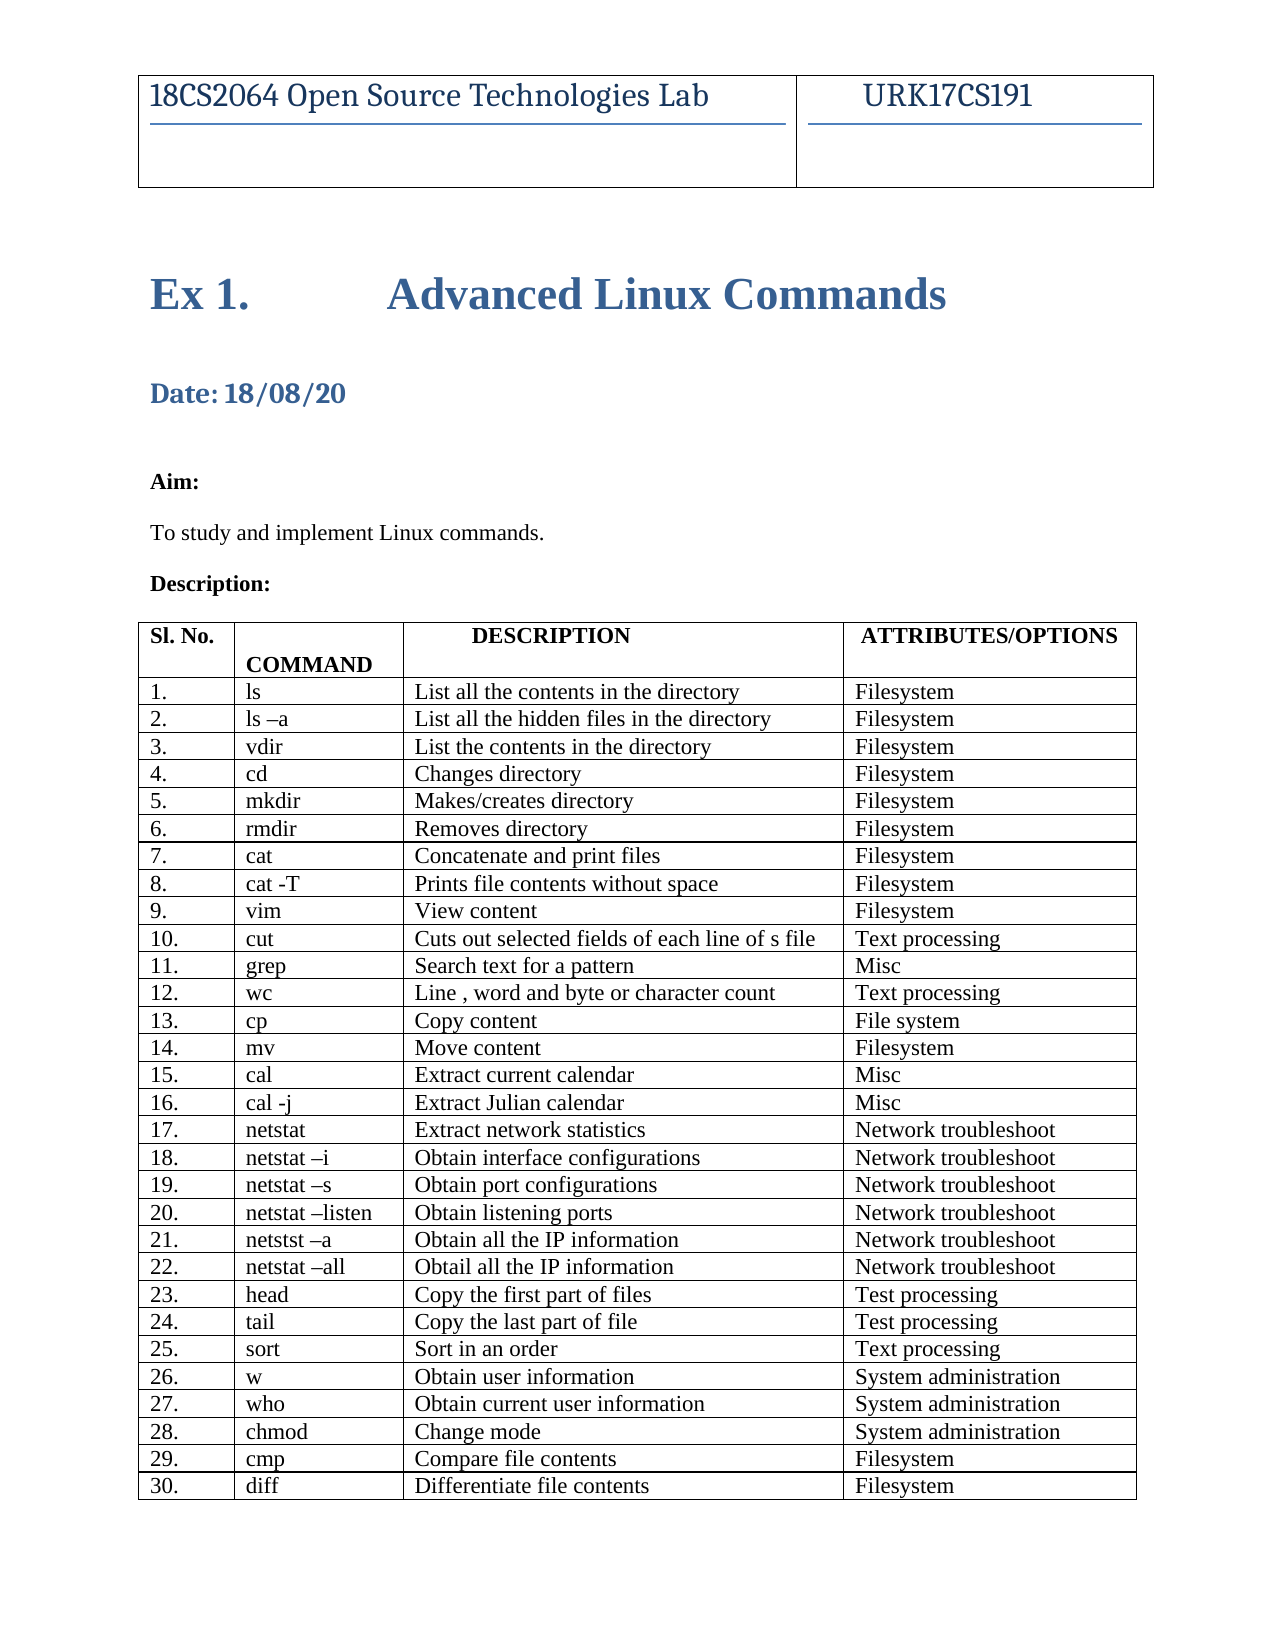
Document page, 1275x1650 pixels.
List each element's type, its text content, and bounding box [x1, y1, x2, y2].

table_header Sl. No. [139, 623, 234, 677]
table_cell chmod [235, 1418, 403, 1444]
table_cell wc [235, 979, 403, 1006]
table_cell cat [235, 843, 403, 869]
table_cell File system [844, 1007, 1136, 1033]
table_cell Obtain port configurations [404, 1171, 843, 1197]
subtitle Ex 1. Advanced Linux Commands [150, 266, 1125, 319]
table_cell mkdir [235, 788, 403, 814]
table_cell w [235, 1363, 403, 1389]
table_cell cal [235, 1062, 403, 1088]
table_cell netstat –all [235, 1253, 403, 1280]
table_cell Extract current calendar [404, 1062, 843, 1088]
table_cell Network troubleshoot [844, 1116, 1136, 1143]
table_header COMMAND [235, 623, 403, 677]
table_cell Differentiate file contents [404, 1473, 843, 1499]
table_cell Network troubleshoot [844, 1253, 1136, 1280]
table_cell head [235, 1281, 403, 1307]
table_cell 26. [139, 1363, 234, 1389]
table_cell 4. [139, 760, 234, 787]
table_cell ls [235, 678, 403, 704]
table_cell 10. [139, 925, 234, 951]
table_cell Network troubleshoot [844, 1144, 1136, 1170]
table_cell Filesystem [844, 733, 1136, 759]
table_cell 13. [139, 1007, 234, 1033]
table_cell List all the hidden files in the directory [404, 705, 843, 732]
table_cell Extract Julian calendar [404, 1089, 843, 1115]
text To study and implement Linux commands. [150, 519, 1125, 546]
table_cell 27. [139, 1390, 234, 1417]
table_cell Obtain all the IP information [404, 1226, 843, 1252]
table_cell Obtain interface configurations [404, 1144, 843, 1170]
table_cell 1. [139, 678, 234, 704]
table_cell netstst –a [235, 1226, 403, 1252]
table_cell 23. [139, 1281, 234, 1307]
table_cell 17. [139, 1116, 234, 1143]
table_cell grep [235, 952, 403, 978]
table_cell netstat –listen [235, 1199, 403, 1225]
table_cell Concatenate and print files [404, 843, 843, 869]
table_cell 21. [139, 1226, 234, 1252]
table_cell Misc [844, 1089, 1136, 1115]
table_cell Filesystem [844, 705, 1136, 732]
table_cell Prints file contents without space [404, 870, 843, 896]
table_cell 22. [139, 1253, 234, 1280]
table_cell netstat –i [235, 1144, 403, 1170]
table_cell Change mode [404, 1418, 843, 1444]
table_cell Text processing [844, 979, 1136, 1006]
table_cell Test processing [844, 1281, 1136, 1307]
table_cell mv [235, 1034, 403, 1061]
table_cell 6. [139, 815, 234, 841]
table_cell Cuts out selected fields of each line of s file [404, 925, 843, 951]
table_cell Filesystem [844, 897, 1136, 923]
table_cell System administration [844, 1363, 1136, 1389]
table_cell who [235, 1390, 403, 1417]
table_cell 16. [139, 1089, 234, 1115]
table_cell vdir [235, 733, 403, 759]
table_cell 5. [139, 788, 234, 814]
text Description: [150, 571, 1125, 597]
table_cell 19. [139, 1171, 234, 1197]
table_cell diff [235, 1473, 403, 1499]
subtitle Date: 18/08/20 [150, 377, 1125, 410]
table_cell tail [235, 1308, 403, 1334]
table_cell List all the contents in the directory [404, 678, 843, 704]
table_cell View content [404, 897, 843, 923]
table_cell Obtail all the IP information [404, 1253, 843, 1280]
table_cell Obtain listening ports [404, 1199, 843, 1225]
table_cell cmp [235, 1445, 403, 1471]
table_cell cp [235, 1007, 403, 1033]
table_cell Changes directory [404, 760, 843, 787]
table_cell Filesystem [844, 870, 1136, 896]
table_cell netstat –s [235, 1171, 403, 1197]
table_cell Network troubleshoot [844, 1171, 1136, 1197]
table_cell Copy the first part of files [404, 1281, 843, 1307]
table_cell cal -j [235, 1089, 403, 1115]
table_cell Network troubleshoot [844, 1226, 1136, 1252]
table_cell 20. [139, 1199, 234, 1225]
table_cell System administration [844, 1418, 1136, 1444]
table_cell 24. [139, 1308, 234, 1334]
table_cell cat -T [235, 870, 403, 896]
table_cell Compare file contents [404, 1445, 843, 1471]
table_cell Filesystem [844, 1445, 1136, 1471]
table_cell Copy the last part of file [404, 1308, 843, 1334]
table_cell Makes/creates directory [404, 788, 843, 814]
text Aim: [150, 468, 1125, 495]
table_cell Filesystem [844, 1034, 1136, 1061]
table_cell 11. [139, 952, 234, 978]
table_header DESCRIPTION [404, 623, 843, 677]
table_cell 8. [139, 870, 234, 896]
table_cell List the contents in the directory [404, 733, 843, 759]
table_cell 25. [139, 1336, 234, 1362]
table_cell Filesystem [844, 760, 1136, 787]
table_cell 9. [139, 897, 234, 923]
table_cell 3. [139, 733, 234, 759]
table_cell Line , word and byte or character count [404, 979, 843, 1006]
table_cell Text processing [844, 925, 1136, 951]
table_cell ls –a [235, 705, 403, 732]
table_cell cut [235, 925, 403, 951]
table_cell sort [235, 1336, 403, 1362]
table_cell Search text for a pattern [404, 952, 843, 978]
table_cell Filesystem [844, 1473, 1136, 1499]
table_cell Filesystem [844, 843, 1136, 869]
table_cell Obtain current user information [404, 1390, 843, 1417]
table_cell Sort in an order [404, 1336, 843, 1362]
table_cell Test processing [844, 1308, 1136, 1334]
table_cell Move content [404, 1034, 843, 1061]
table_cell Filesystem [844, 815, 1136, 841]
table_cell 29. [139, 1445, 234, 1471]
table_cell netstat [235, 1116, 403, 1143]
table_cell 15. [139, 1062, 234, 1088]
table_cell Network troubleshoot [844, 1199, 1136, 1225]
table_cell Obtain user information [404, 1363, 843, 1389]
table_cell Removes directory [404, 815, 843, 841]
table_cell Misc [844, 952, 1136, 978]
table_cell Copy content [404, 1007, 843, 1033]
table_cell 14. [139, 1034, 234, 1061]
table_cell System administration [844, 1390, 1136, 1417]
table_cell 2. [139, 705, 234, 732]
table_cell Filesystem [844, 788, 1136, 814]
table_cell Extract network statistics [404, 1116, 843, 1143]
table_cell Text processing [844, 1336, 1136, 1362]
table_header ATTRIBUTES/OPTIONS [844, 623, 1136, 677]
table_cell Misc [844, 1062, 1136, 1088]
table_cell 18. [139, 1144, 234, 1170]
table_cell 28. [139, 1418, 234, 1444]
table_cell 7. [139, 843, 234, 869]
table_cell 30. [139, 1473, 234, 1499]
table_cell vim [235, 897, 403, 923]
table_cell rmdir [235, 815, 403, 841]
table_cell cd [235, 760, 403, 787]
table_cell 12. [139, 979, 234, 1006]
table_cell Filesystem [844, 678, 1136, 704]
